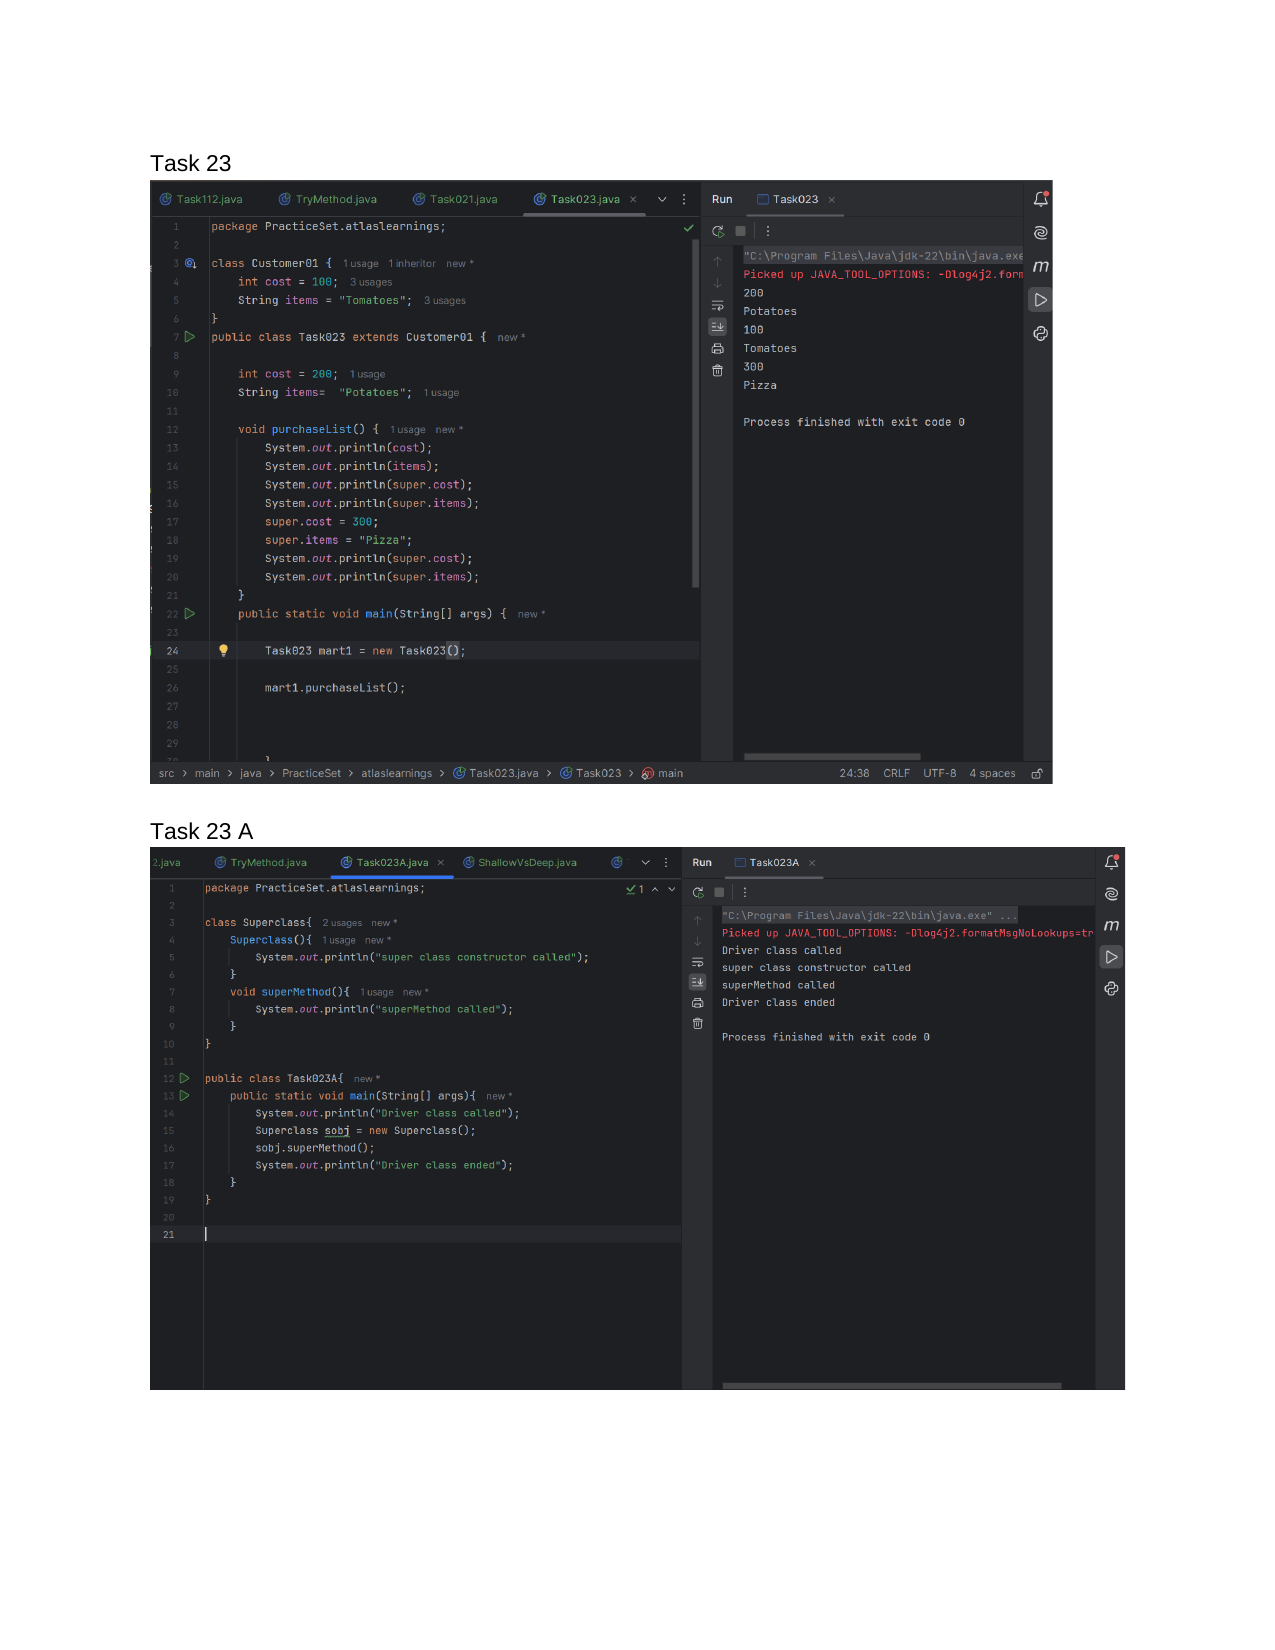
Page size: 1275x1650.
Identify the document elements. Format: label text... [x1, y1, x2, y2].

picture [150, 180, 1053, 784]
text Task 23 A [150, 818, 1125, 844]
picture [150, 847, 1125, 1390]
text Task 23 [150, 150, 1125, 176]
